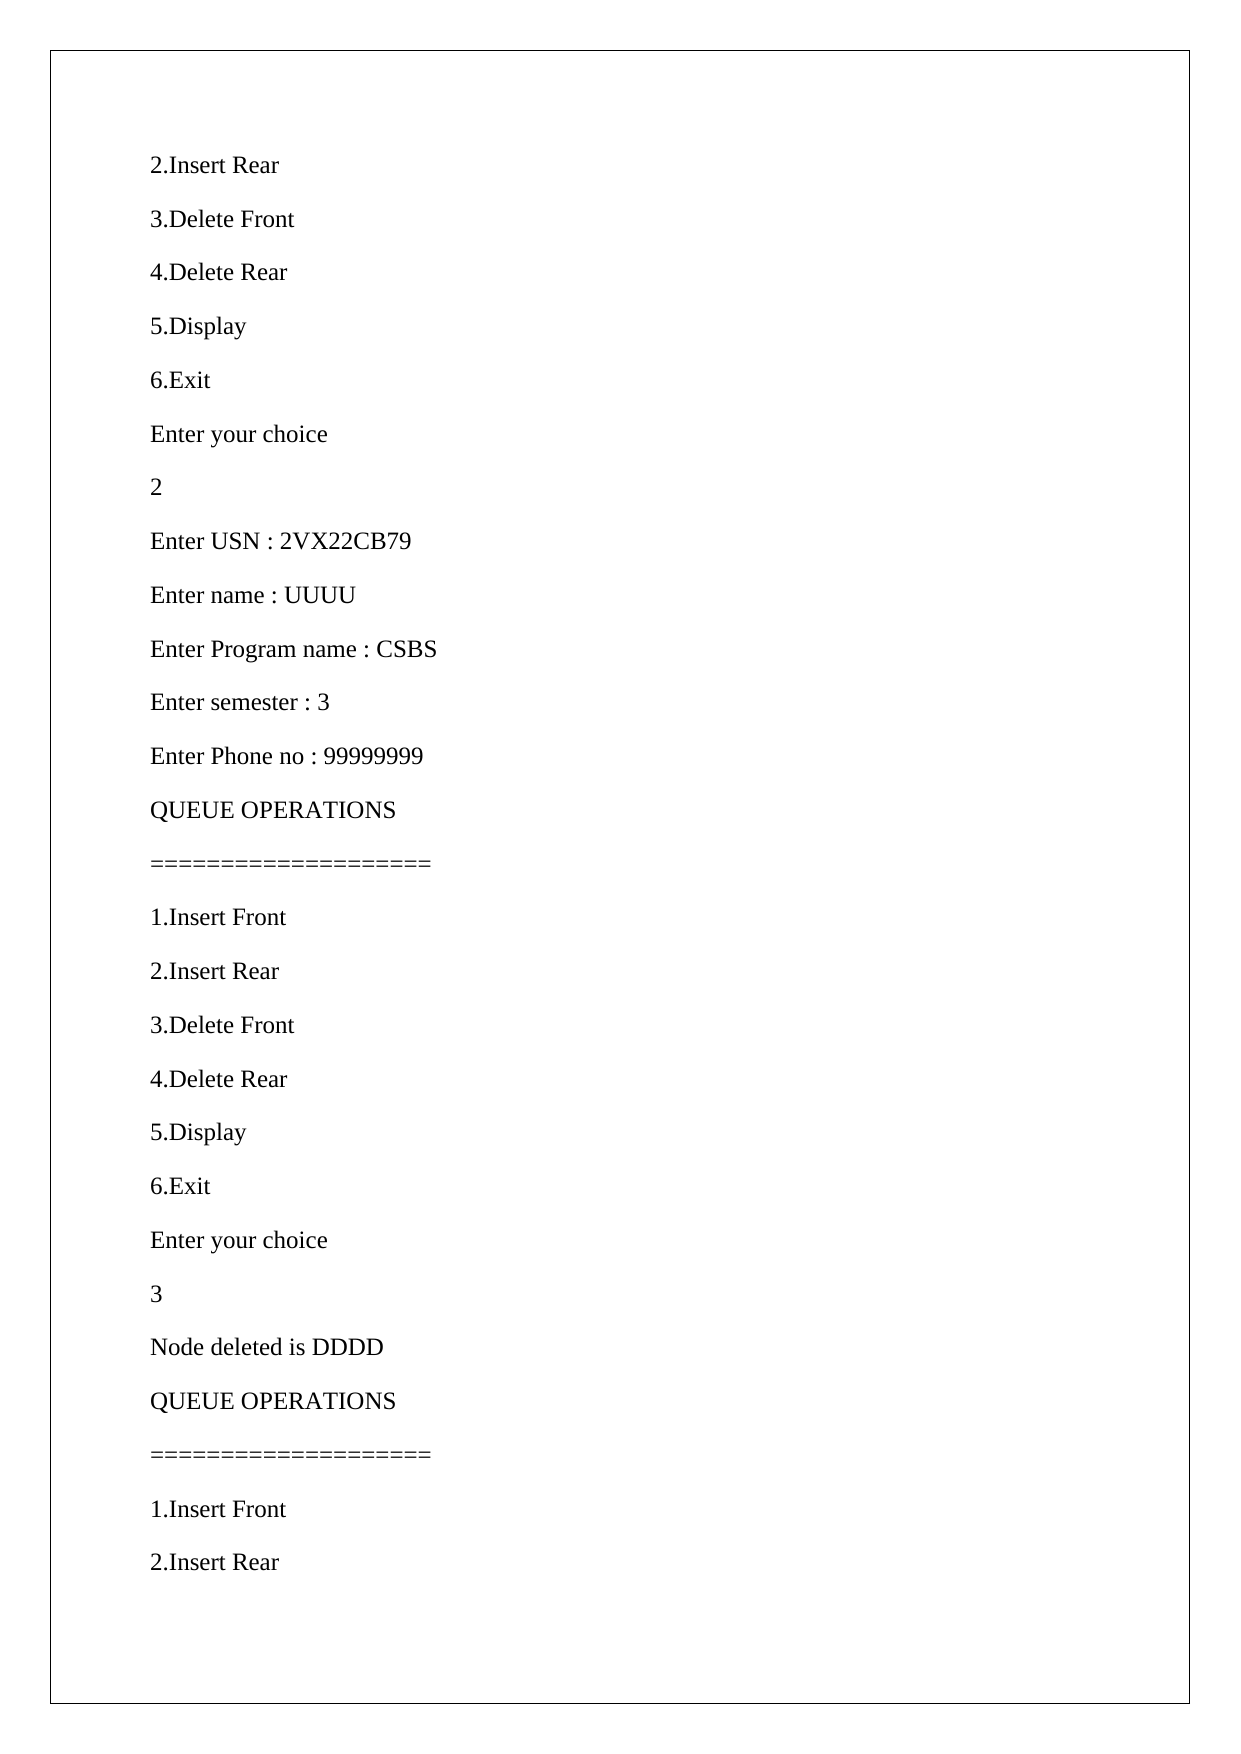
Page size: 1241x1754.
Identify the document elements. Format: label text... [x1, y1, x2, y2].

text Node deleted is DDDD [150, 1332, 1090, 1361]
text 5.Display [150, 1117, 1090, 1146]
text Enter semester : 3 [150, 687, 1090, 716]
text 2 [150, 472, 1090, 501]
text QUEUE OPERATIONS [150, 795, 1090, 824]
text 6.Exit [150, 1171, 1090, 1200]
text Enter Phone no : 99999999 [150, 741, 1090, 770]
text 6.Exit [150, 365, 1090, 394]
text 3.Delete Front [150, 1010, 1090, 1039]
text ==================== [150, 849, 1090, 877]
text Enter USN : 2VX22CB79 [150, 526, 1090, 555]
text 2.Insert Rear [150, 150, 1090, 179]
text 4.Delete Rear [150, 1064, 1090, 1092]
text 3.Delete Front [150, 204, 1090, 232]
text 1.Insert Front [150, 1494, 1090, 1522]
text Enter Program name : CSBS [150, 634, 1090, 662]
text 2.Insert Rear [150, 1547, 1090, 1576]
text Enter your choice [150, 419, 1090, 447]
text 2.Insert Rear [150, 956, 1090, 985]
text 5.Display [150, 311, 1090, 340]
text 3 [150, 1279, 1090, 1307]
text QUEUE OPERATIONS [150, 1386, 1090, 1415]
text 4.Delete Rear [150, 257, 1090, 286]
text Enter your choice [150, 1225, 1090, 1254]
text ==================== [150, 1440, 1090, 1469]
text Enter name : UUUU [150, 580, 1090, 609]
text 1.Insert Front [150, 902, 1090, 931]
